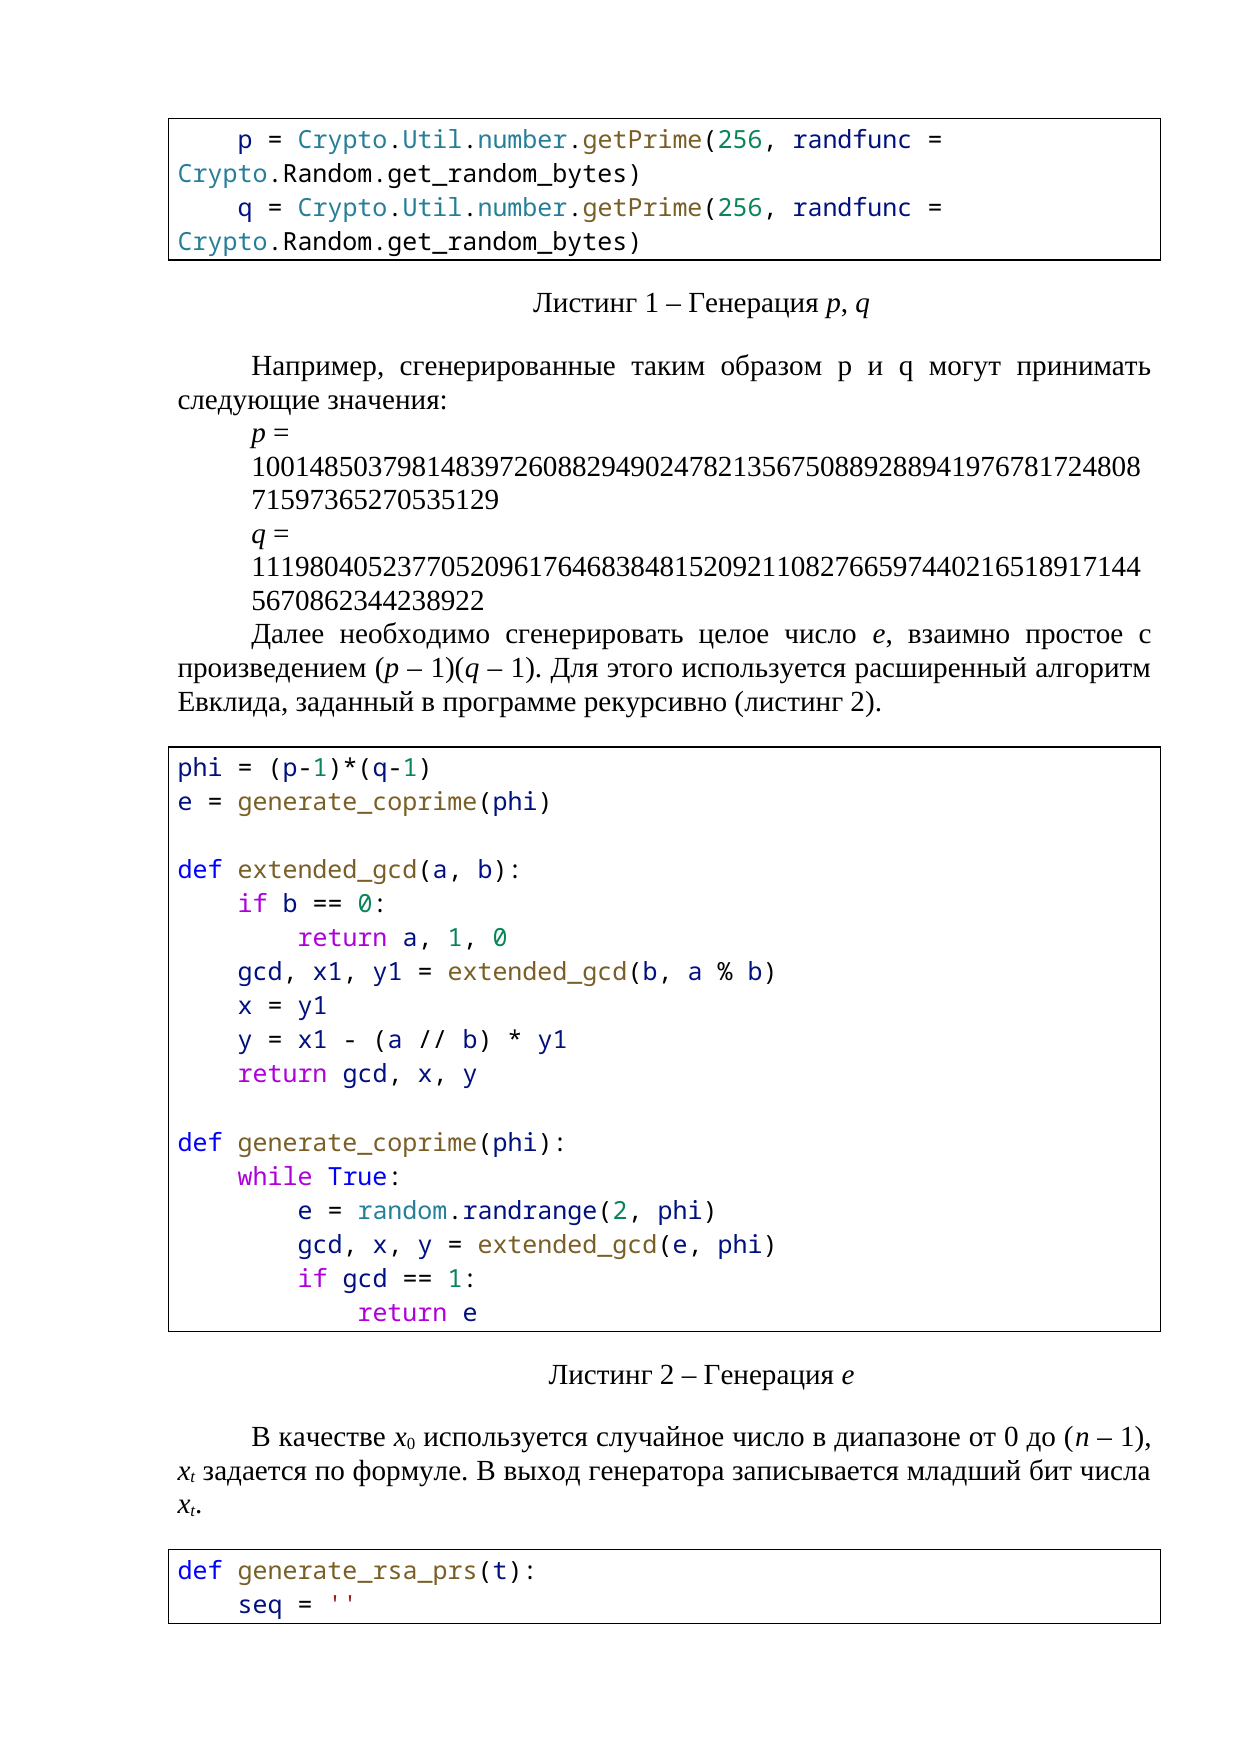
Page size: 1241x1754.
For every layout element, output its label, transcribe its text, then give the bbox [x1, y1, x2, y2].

text x = y1 [177, 988, 1152, 1022]
text return a, 1, 0 [177, 920, 1152, 954]
text q = [251, 516, 1152, 549]
text phi = (p-1)*(q-1) [169, 748, 1160, 784]
text Листинг 2 – Генерация e [177, 1357, 1152, 1390]
text gcd, x, y = extended_gcd(e, phi) [177, 1226, 1152, 1261]
text e = generate_coprime(phi) [177, 784, 1152, 818]
text def generate_rsa_prs(t): [169, 1550, 1160, 1583]
text Далее необходимо сгенерировать целое число е, взаимно простое с произведением (р – 1)(q – 1). Для этого используется расширенный алгоритм Евклида, заданный в программе рекурсивно (листинг 2). [177, 617, 1152, 717]
text if b == 0: [177, 886, 1152, 920]
text q = Crypto.Util.number.getPrime(256, randfunc = Crypto.Random.get_random_bytes) [169, 186, 1160, 259]
text def extended_gcd(a, b): [177, 852, 1152, 886]
text y = x1 - (a // b) * y1 [177, 1022, 1152, 1056]
text gcd, x1, y1 = extended_gcd(b, a % b) [177, 954, 1152, 988]
text p = Crypto.Util.number.getPrime(256, randfunc = Crypto.Random.get_random_bytes) [169, 119, 1160, 186]
text p = [251, 415, 1152, 449]
text 11198040523770520961764683848152092110827665974402165189171445670862344238922 [251, 549, 1152, 617]
text Листинг 1 – Генерация p, q [177, 286, 1152, 319]
text e = random.randrange(2, phi) [177, 1192, 1152, 1226]
text seq = '' [169, 1583, 1160, 1623]
text 100148503798148397260882949024782135675088928894197678172480871597365270535129 [251, 449, 1152, 516]
text def generate_coprime(phi): [177, 1124, 1152, 1158]
text Например, сгенерированные таким образом p и q могут принимать следующие значения: [177, 348, 1152, 415]
text return gcd, x, y [177, 1056, 1152, 1090]
text while True: [177, 1158, 1152, 1192]
text В качестве x0 используется случайное число в диапазоне от 0 до (n – 1), xt задается по формуле. В выход генератора записывается младший бит числа xt. [177, 1419, 1152, 1520]
text return e [169, 1291, 1160, 1331]
text if gcd == 1: [177, 1261, 1152, 1291]
